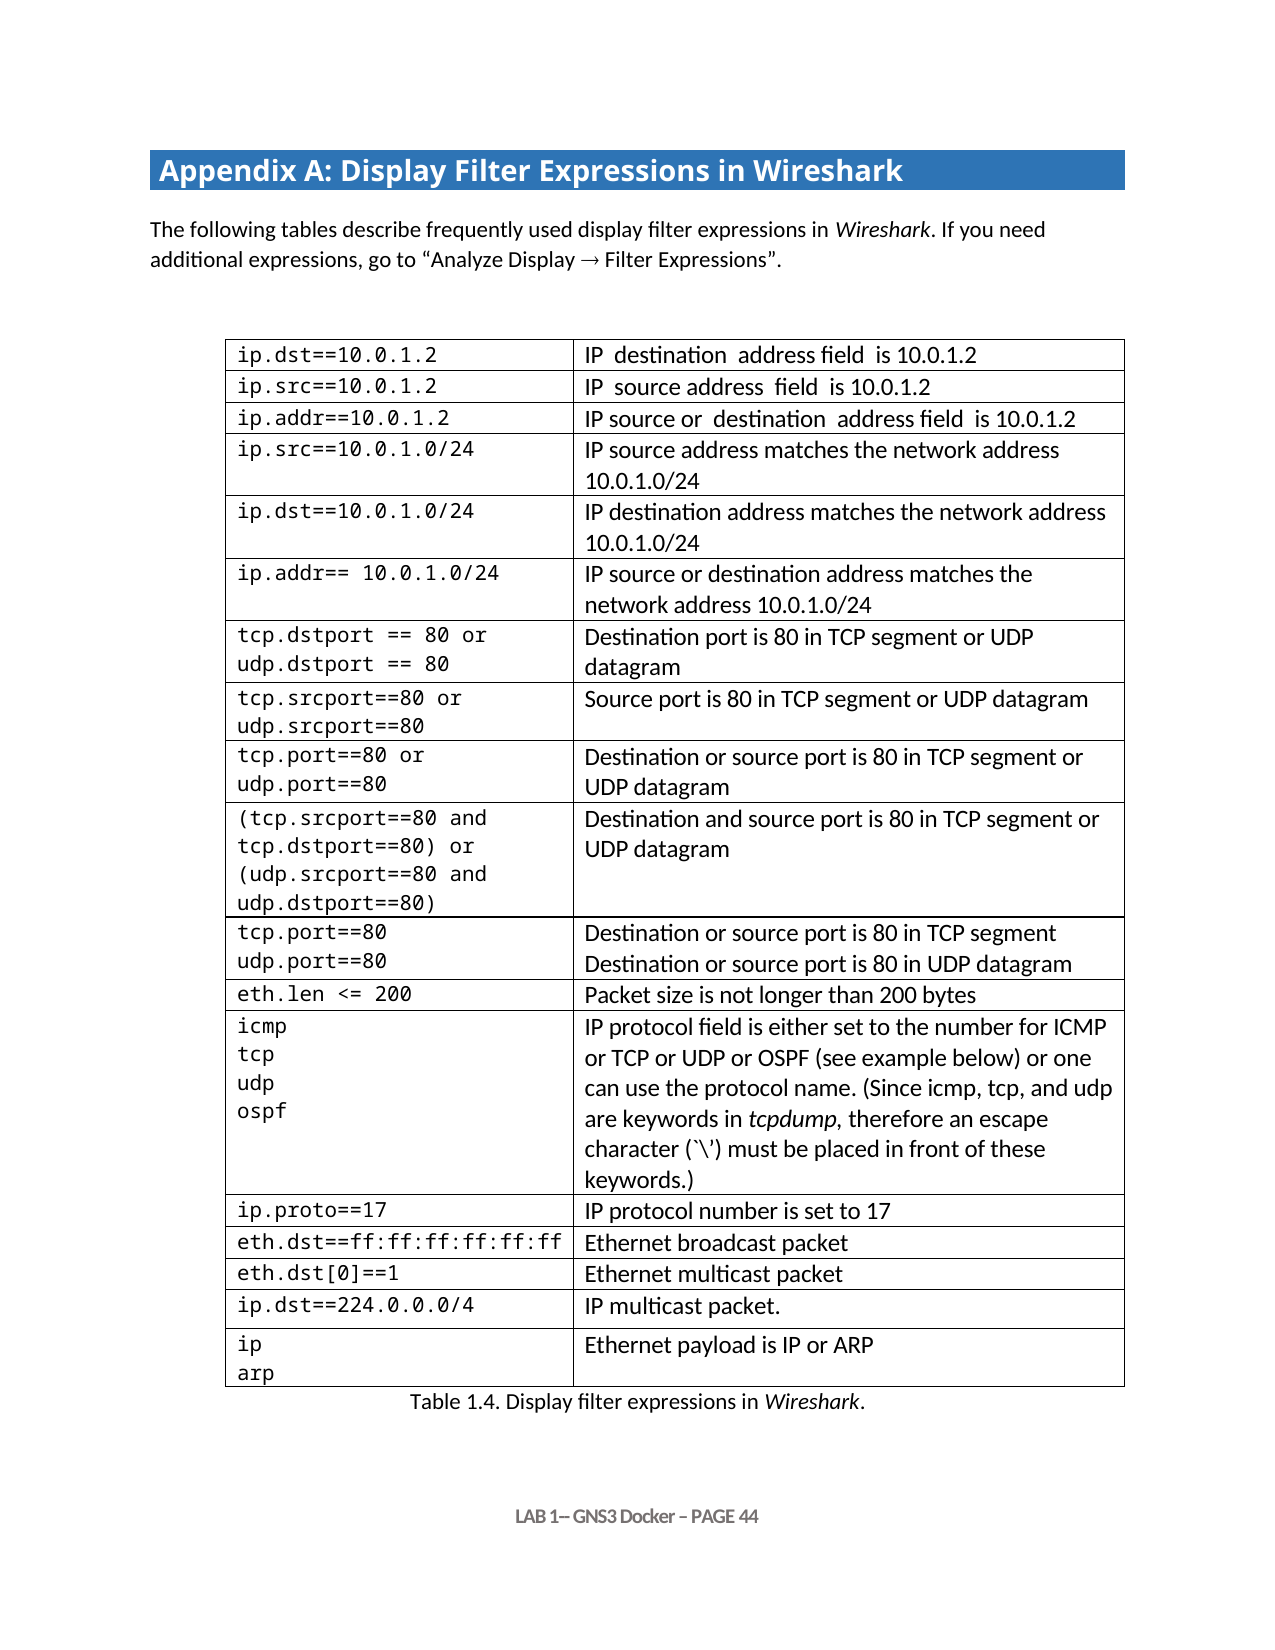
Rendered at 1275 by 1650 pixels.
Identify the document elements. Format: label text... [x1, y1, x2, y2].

table_cell Packet size is not longer than 200 bytes [574, 980, 1124, 1010]
table_cell IP source or destination address matches the network address 10.0.1.0/24 [574, 559, 1124, 619]
table_cell Destination port is 80 in TCP segment or UDP datagram [574, 621, 1124, 682]
table_header ip.dst==10.0.1.2 [226, 340, 573, 370]
table_cell IP source address field is 10.0.1.2 [574, 371, 1124, 402]
table_cell IP protocol number is set to 17 [574, 1195, 1124, 1226]
table_cell tcp.port==80 udp.port==80 [226, 918, 573, 978]
table_header IP destination address field is 10.0.1.2 [574, 340, 1124, 370]
table_cell ip.dst==224.0.0.0/4 [226, 1290, 573, 1328]
text Table 1.4. Display filter expressions in Wireshark. [150, 1387, 1125, 1415]
subtitle Appendix A: Display Filter Expressions in Wireshark [150, 150, 1125, 190]
table_cell ip.addr== 10.0.1.0/24 [226, 559, 573, 619]
table_cell ip.src==10.0.1.2 [226, 371, 573, 402]
table_cell Ethernet broadcast packet [574, 1227, 1124, 1257]
table_cell IP source or destination address field is 10.0.1.2 [574, 403, 1124, 433]
table_cell (tcp.srcport==80 and tcp.dstport==80) or (udp.srcport==80 and udp.dstport==80) [226, 803, 573, 916]
table_cell IP destination address matches the network address 10.0.1.0/24 [574, 496, 1124, 557]
table_cell tcp.srcport==80 or udp.srcport==80 [226, 683, 573, 739]
table_cell ip arp [226, 1329, 573, 1386]
table_cell Source port is 80 in TCP segment or UDP datagram [574, 683, 1124, 739]
table_cell tcp.port==80 or udp.port==80 [226, 741, 573, 802]
text The following tables describe frequently used display filter expressions in Wireshark. If you need additional expressions, go to “Analyze Display Filter Expressions”. [150, 215, 1125, 273]
table_cell IP protocol field is either set to the number for ICMP or TCP or UDP or OSPF (see example below) or one can use the protocol name. (Since icmp, tcp, and udp are keywords in tcpdump, therefore an escape character (`\’) must be placed in front of these keywords.) [574, 1011, 1124, 1194]
table_cell Ethernet multicast packet [574, 1259, 1124, 1289]
table_cell Ethernet payload is IP or ARP [574, 1329, 1124, 1386]
table_cell ip.proto==17 [226, 1195, 573, 1226]
table_cell icmp tcp udp ospf [226, 1011, 573, 1194]
table_cell ip.dst==10.0.1.0/24 [226, 496, 573, 557]
table_cell eth.len <= 200 [226, 980, 573, 1010]
table_cell tcp.dstport == 80 or udp.dstport == 80 [226, 621, 573, 682]
table_cell eth.dst[0]==1 [226, 1259, 573, 1289]
table_cell ip.src==10.0.1.0/24 [226, 434, 573, 495]
table_cell IP source address matches the network address 10.0.1.0/24 [574, 434, 1124, 495]
table_cell Destination or source port is 80 in TCP segment Destination or source port is 80 in UDP datagram [574, 918, 1124, 978]
table_cell eth.dst==ff:ff:ff:ff:ff:ff [226, 1227, 573, 1257]
table_cell IP multicast packet. [574, 1290, 1124, 1328]
table_cell Destination and source port is 80 in TCP segment or UDP datagram [574, 803, 1124, 916]
table_cell ip.addr==10.0.1.2 [226, 403, 573, 433]
table_cell Destination or source port is 80 in TCP segment or UDP datagram [574, 741, 1124, 802]
